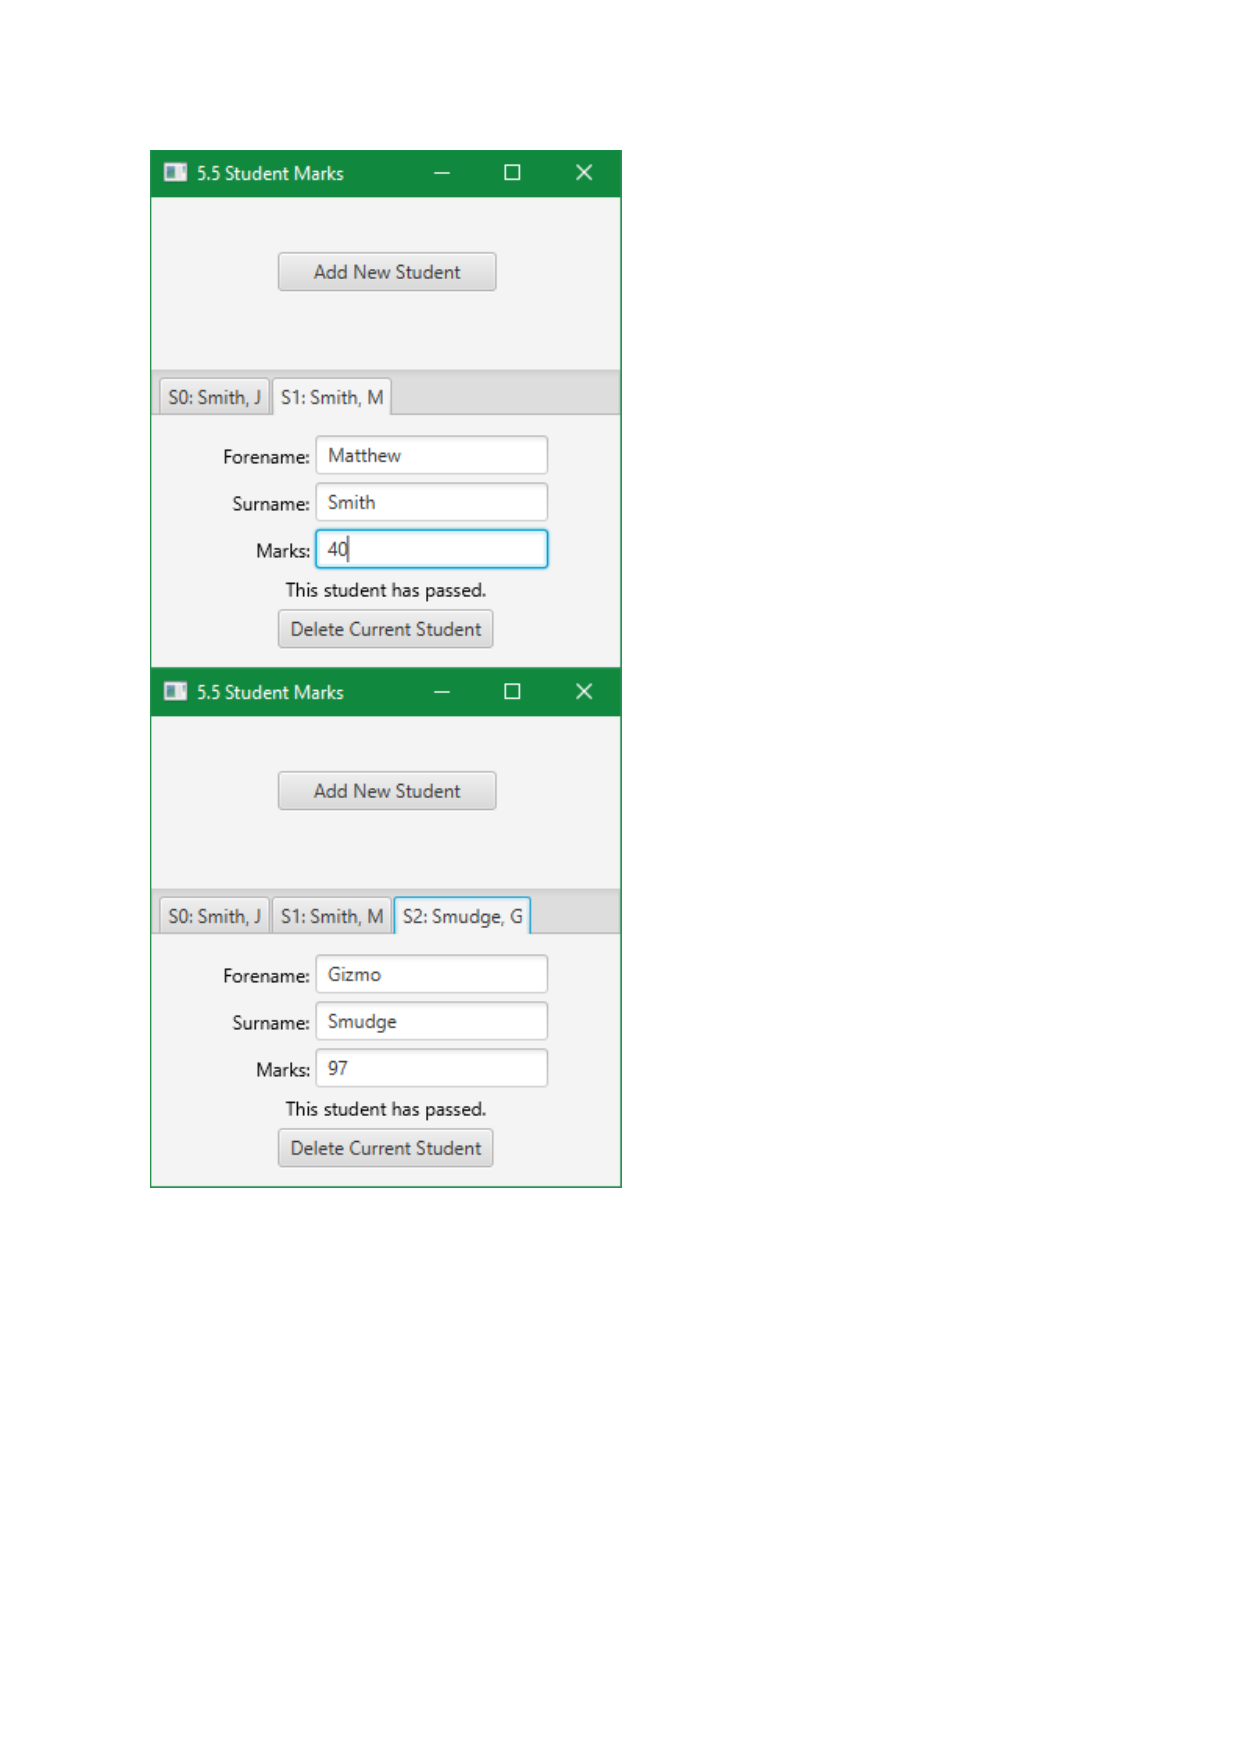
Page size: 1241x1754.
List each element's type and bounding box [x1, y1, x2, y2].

picture [150, 150, 622, 1188]
